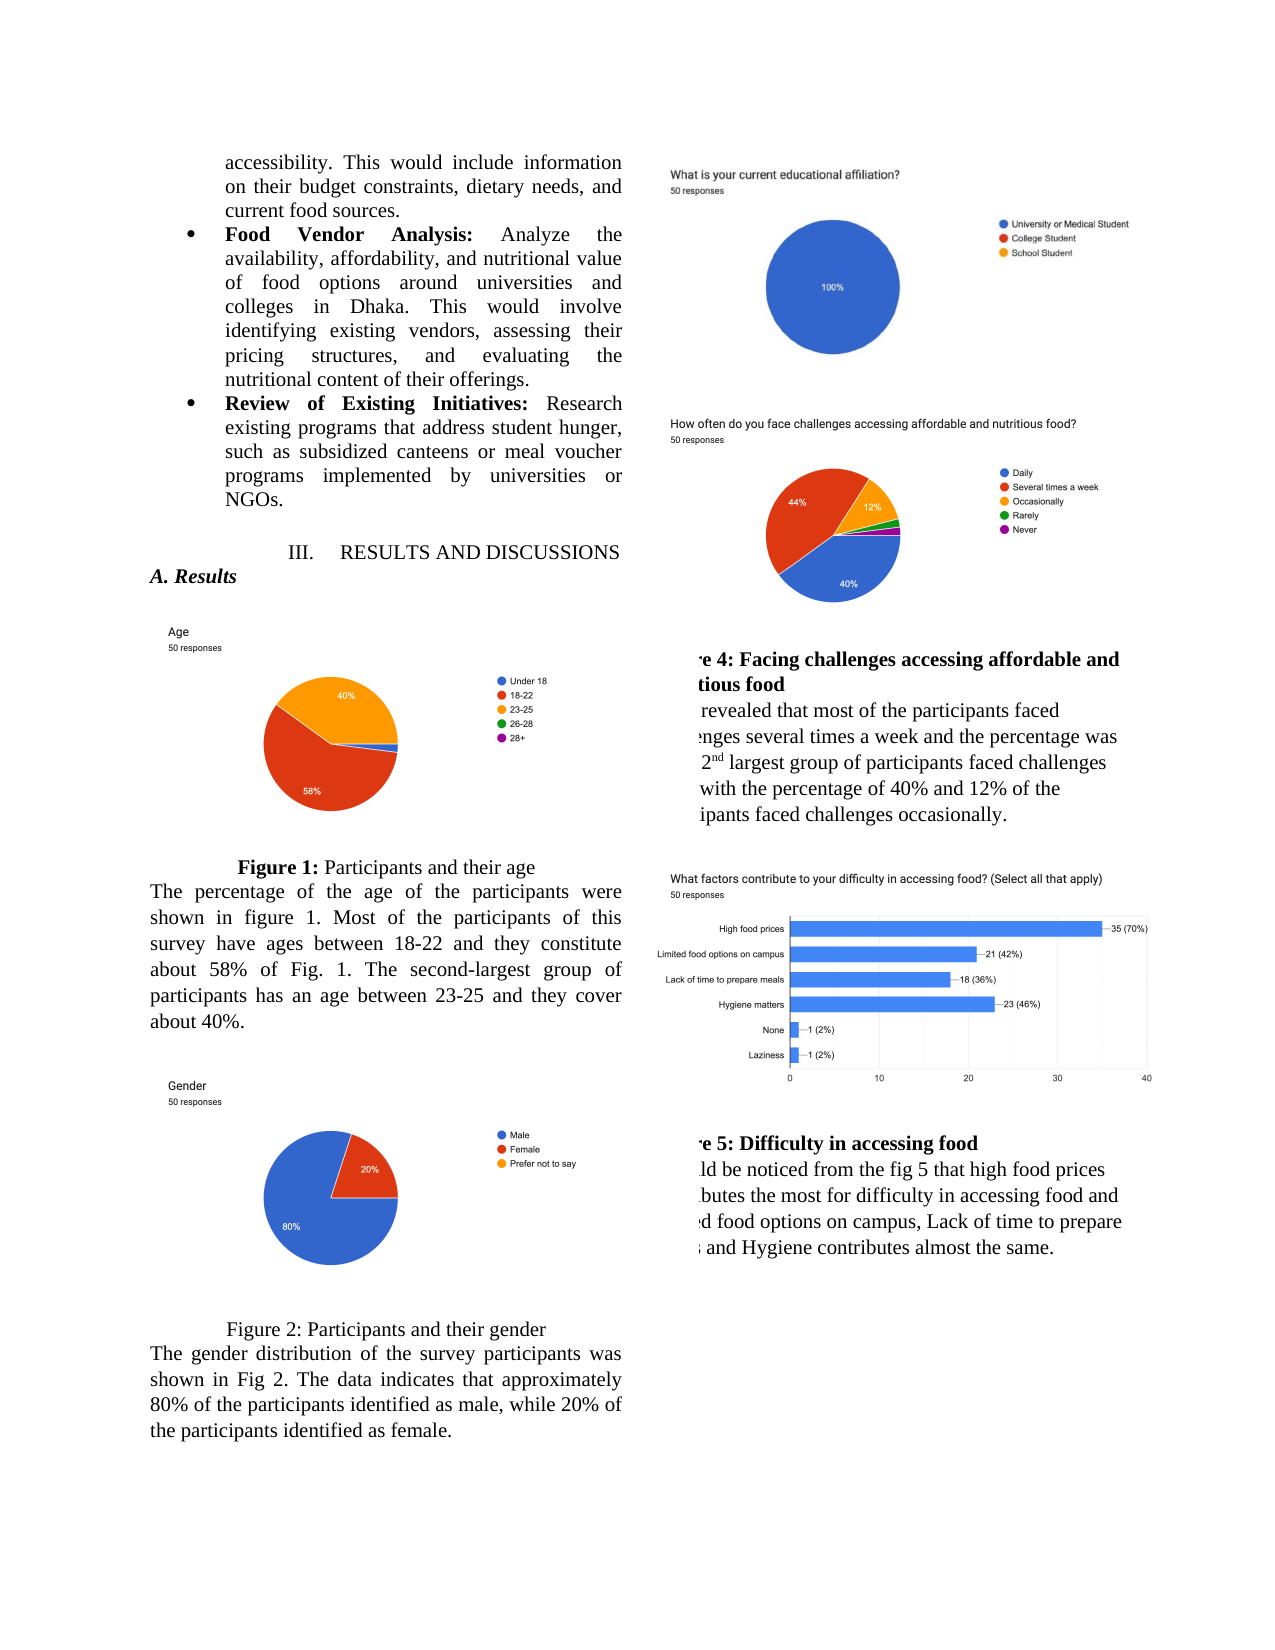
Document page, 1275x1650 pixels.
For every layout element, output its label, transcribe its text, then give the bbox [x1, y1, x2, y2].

subtitle Figure 1: Participants and their age [150, 855, 622, 879]
text Figure 5: Difficulty in accessing food [699, 1131, 1125, 1155]
subtitle Figure 2: Participants and their gender [150, 1316, 622, 1341]
text It could be noticed from the fig 5 that high food prices contributes the most for difficulty in accessing food and limited food options on campus, Lack of time to prepare meals and Hygiene contributes almost the same. [699, 1157, 1125, 1259]
list Food Vendor Analysis: Analyze the availability, affordability, and nutritional value of food options around universities and colleges in Dhaka. This would involve identifying existing vendors, assessing their pricing structures, and evaluating the nutritional content of their offerings. [187, 222, 622, 391]
picture [150, 398, 1202, 837]
picture [652, 150, 1200, 380]
list Review of Existing Initiatives: Research existing programs that address student hunger, such as subsidized canteens or meal voucher programs implemented by universities or NGOs. [187, 391, 622, 511]
text Fig 3 revealed that most of the participants faced challenges several times a week and the percentage was 44%, 2nd largest group of participants faced challenges daily with the percentage of 40% and 12% of the participants faced challenges occasionally. [699, 698, 1125, 826]
subtitle III. RESULTS AND DISCUSSIONS [150, 540, 622, 564]
text Figure 4: Facing challenges accessing affordable and nutritious food [699, 646, 1125, 696]
text The gender distribution of the survey participants was shown in Fig 2. The data indicates that approximately 80% of the participants identified as male, while 20% of the participants identified as female. [150, 1341, 622, 1442]
text The percentage of the age of the participants were shown in figure 1. Most of the participants of this survey have ages between 18-22 and they constitute about 58% of Fig. 1. The second-largest group of participants has an age between 23-25 and they cover about 40%. [150, 879, 622, 1033]
text A. Results [150, 564, 622, 588]
picture [150, 853, 1202, 1291]
